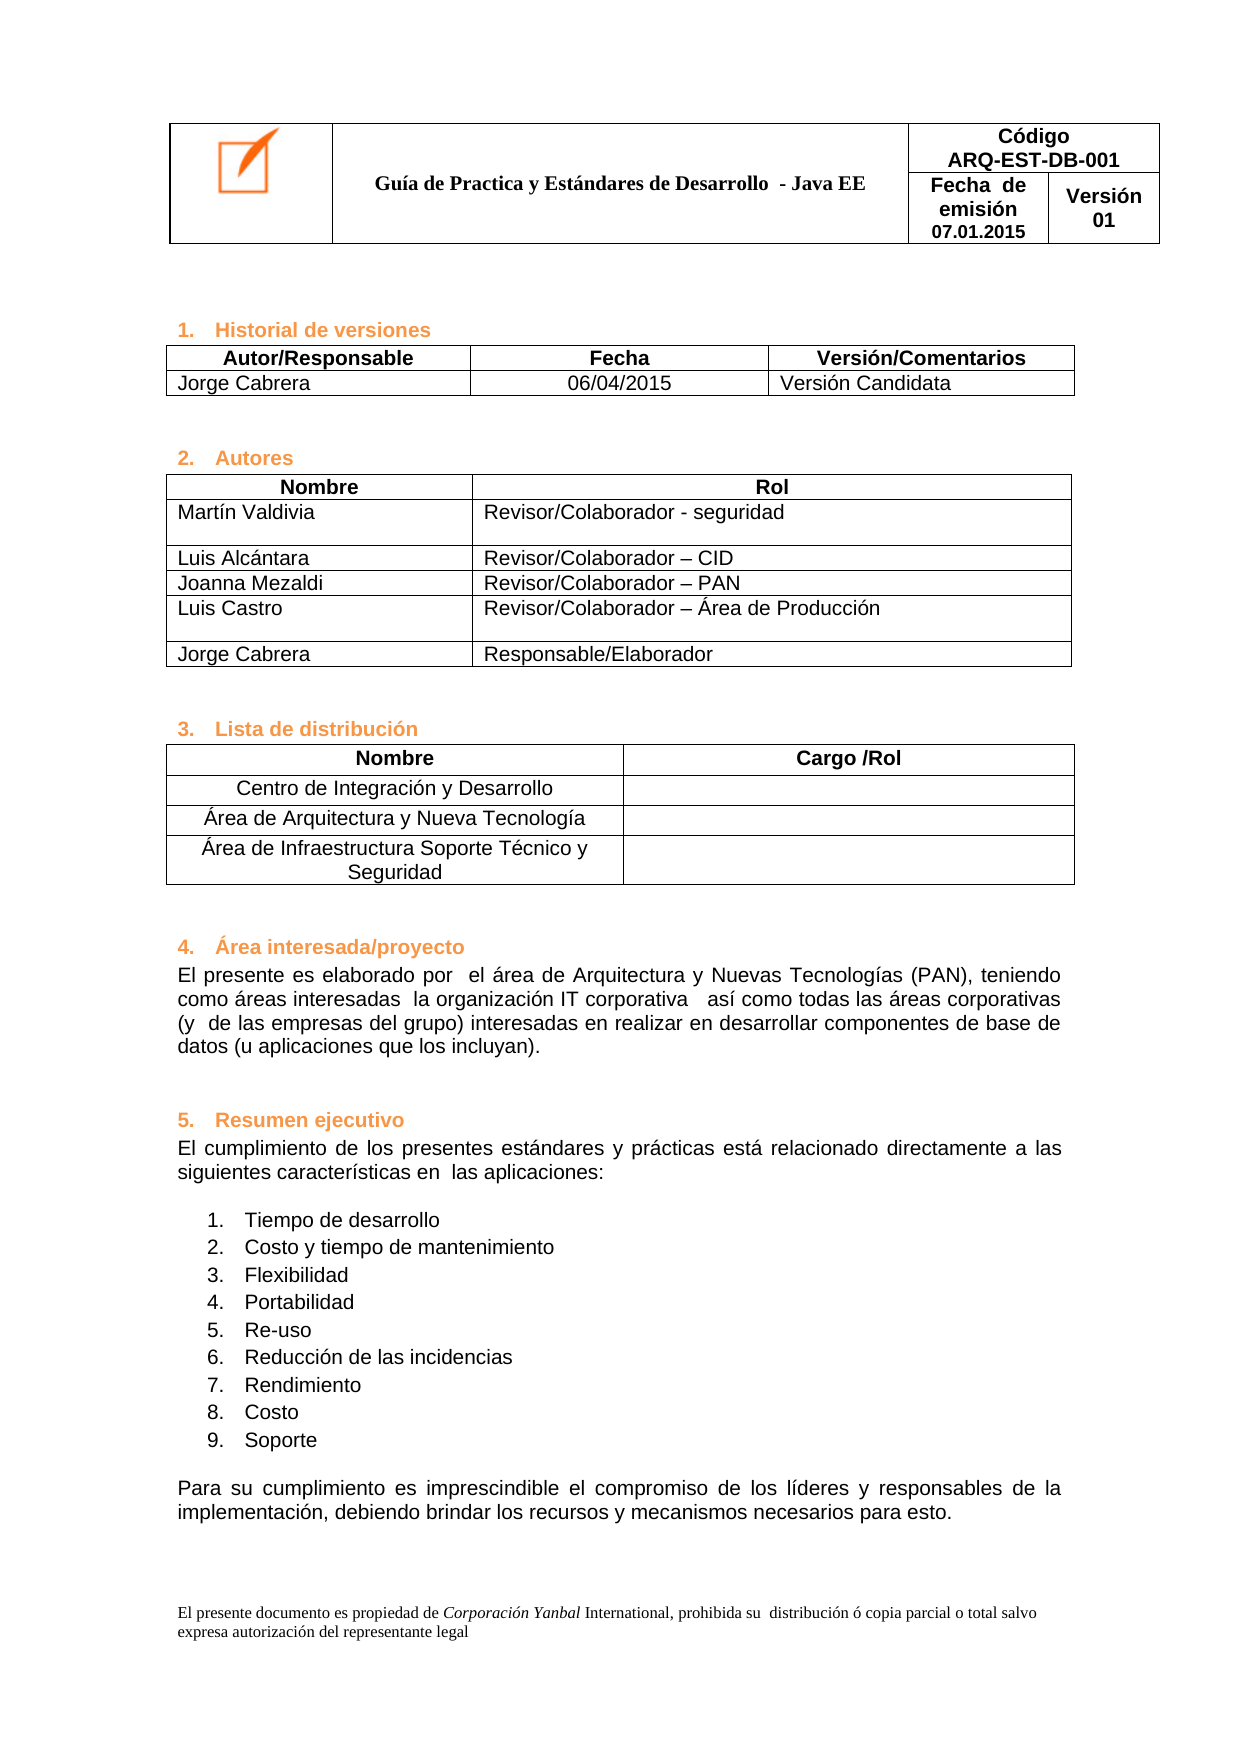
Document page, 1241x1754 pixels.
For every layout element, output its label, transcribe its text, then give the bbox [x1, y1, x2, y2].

picture [212, 124, 287, 199]
table_cell Jorge Cabrera [167, 642, 472, 666]
table_cell [624, 836, 1074, 884]
table_cell Responsable/Elaborador [473, 642, 1071, 666]
subtitle Lista de distribución [177, 717, 1063, 741]
list Portabilidad [207, 1290, 1063, 1314]
table_cell Martín Valdivia [167, 500, 472, 545]
table_cell [624, 776, 1074, 805]
table_cell Joanna Mezaldi [167, 571, 472, 595]
subtitle Resumen ejecutivo [177, 1108, 1063, 1132]
table_cell Versión Candidata [769, 371, 1074, 395]
list Rendimiento [207, 1373, 1063, 1397]
table_header Rol [473, 475, 1071, 499]
text El presente es elaborado por el área de Arquitectura y Nuevas Tecnologías (PAN), teniendo como áreas interesadas la organización IT corporativa así como todas las áreas corporativas (y de las empresas del grupo) interesadas en realizar en desarrollar componentes de base de datos (u aplicaciones que los incluyan). [177, 962, 1063, 1058]
text Para su cumplimiento es imprescindible el compromiso de los líderes y responsables de la implementación, debiendo brindar los recursos y mecanismos necesarios para esto. [177, 1476, 1063, 1524]
table_header Cargo /Rol [624, 745, 1074, 774]
list Flexibilidad [207, 1263, 1063, 1287]
table_cell [624, 806, 1074, 835]
table_cell Centro de Integración y Desarrollo [167, 776, 623, 805]
table_cell Revisor/Colaborador – PAN [473, 571, 1071, 595]
table_header Nombre [167, 475, 472, 499]
table_cell Área de Arquitectura y Nueva Tecnología [167, 806, 623, 835]
table_cell Revisor/Colaborador - seguridad [473, 500, 1071, 545]
list Tiempo de desarrollo [207, 1208, 1063, 1232]
table_cell Luis Alcántara [167, 546, 472, 570]
table_cell Luis Castro [167, 596, 472, 641]
list Re-uso [207, 1318, 1063, 1342]
text El cumplimiento de los presentes estándares y prácticas está relacionado directamente a las siguientes características en las aplicaciones: [177, 1136, 1063, 1184]
subtitle Área interesada/proyecto [177, 935, 1063, 959]
table_header Nombre [167, 745, 623, 774]
subtitle Autores [177, 446, 1063, 470]
table_cell Revisor/Colaborador – CID [473, 546, 1071, 570]
table_cell Jorge Cabrera [167, 371, 470, 395]
table_cell Área de Infraestructura Soporte Técnico y Seguridad [167, 836, 623, 884]
subtitle Historial de versiones [177, 318, 1063, 342]
list Costo y tiempo de mantenimiento [207, 1235, 1063, 1259]
list Costo [207, 1400, 1063, 1424]
table_header Fecha [471, 346, 768, 370]
table_header Autor/Responsable [167, 346, 470, 370]
list Reducción de las incidencias [207, 1345, 1063, 1369]
list Soporte [207, 1428, 1063, 1452]
table_cell Revisor/Colaborador – Área de Producción [473, 596, 1071, 641]
table_cell 06/04/2015 [471, 371, 768, 395]
table_header Versión/Comentarios [769, 346, 1074, 370]
